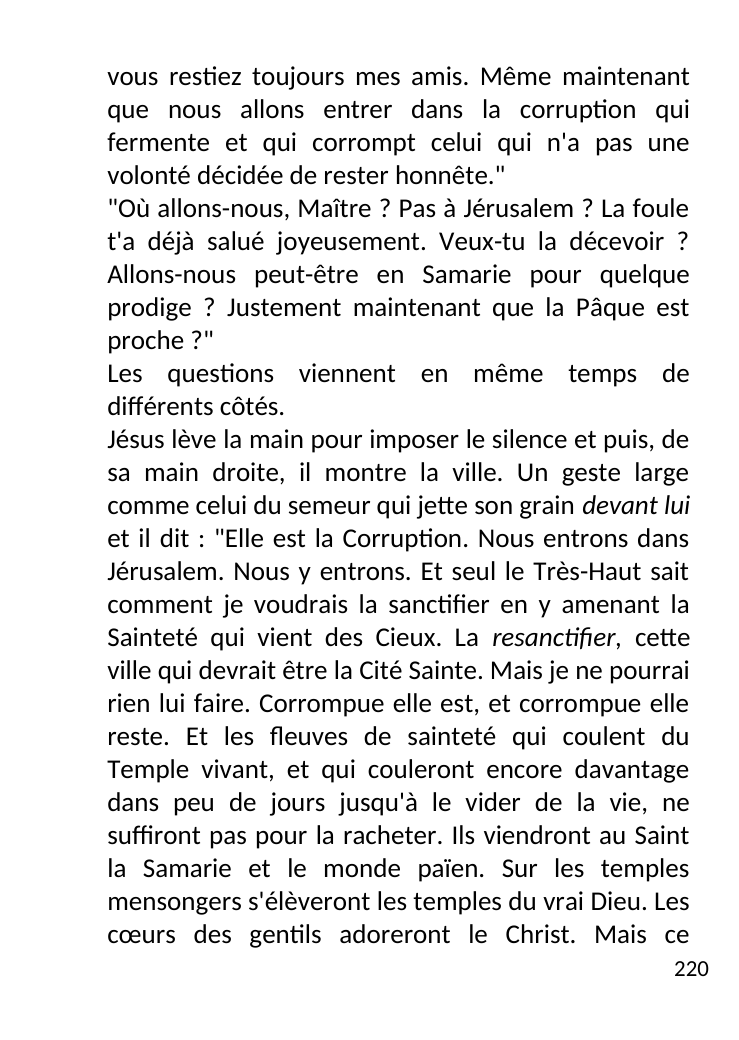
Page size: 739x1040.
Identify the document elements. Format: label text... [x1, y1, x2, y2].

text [107, 422, 690, 951]
text "Où allons-nous, Maître ? Pas à Jérusalem ? La foule t'a déjà salué joyeusement. Veux-tu la décevoir ? Allons-nous peut-être en Samarie pour quelque prodige ? Justement maintenant que la Pâque est proche ?" [107, 191, 690, 356]
text Les questions viennent en même temps de différents côtés. [107, 356, 690, 422]
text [107, 59, 690, 191]
